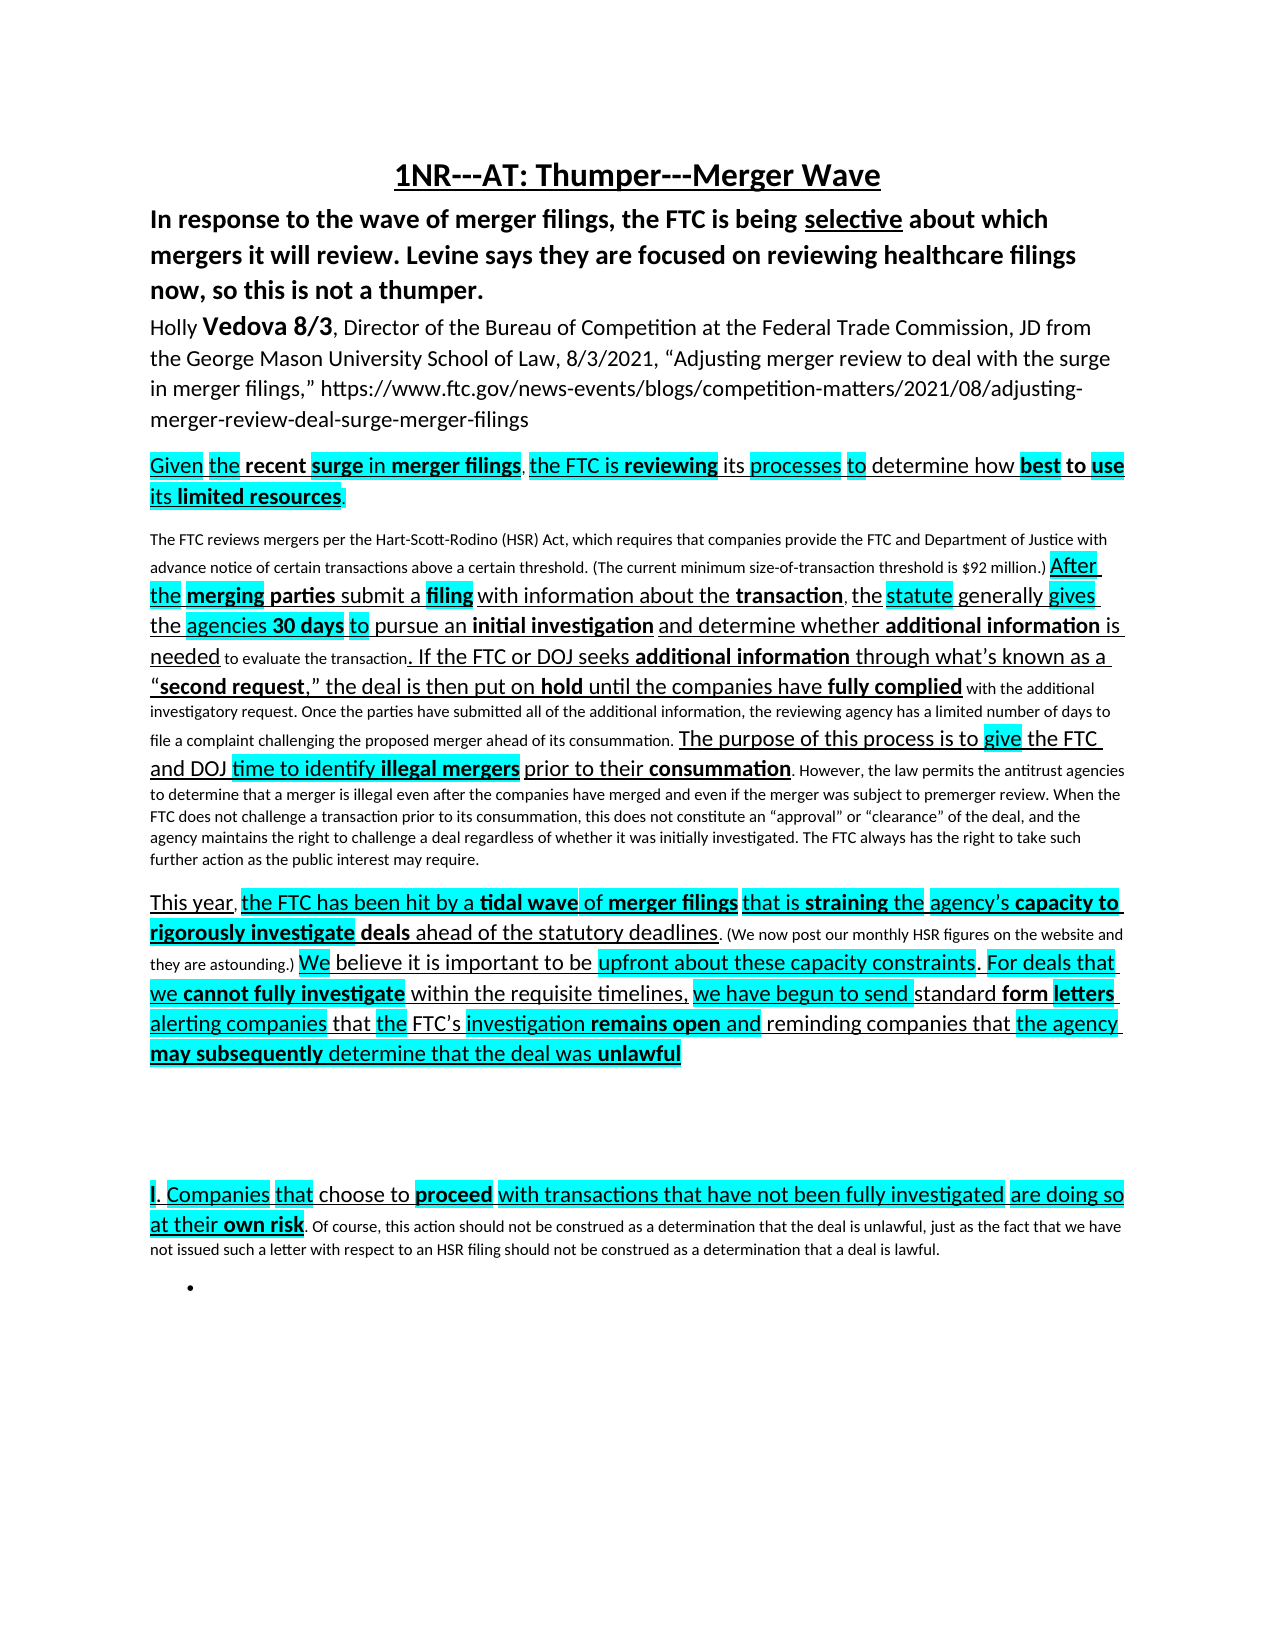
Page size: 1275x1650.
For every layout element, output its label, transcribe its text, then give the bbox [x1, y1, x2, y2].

text Given the recent surge in merger filings, the FTC is reviewing its processes to determine how best to use its limited resources. [150, 452, 1125, 510]
text l. Companies that choose to proceed with transactions that have not been fully investigated are doing so at their own risk. Of course, this action should not be construed as a determination that the deal is unlawful, just as the fact that we have not issued such a letter with respect to an HSR filing should not be construed as a determination that a deal is lawful. [150, 1180, 1125, 1260]
text This year, the FTC has been hit by a tidal wave of merger filings that is straining the agency’s capacity to rigorously investigate deals ahead of the statutory deadlines. (We now post our monthly HSR figures on the website and they are astounding.) We believe it is important to be upfront about these capacity constraints. For deals that we cannot fully investigate within the requisite timelines, we have begun to send standard form letters alerting companies that the FTC’s investigation remains open and reminding companies that the agency may subsequently determine that the deal was unlawful [150, 888, 1125, 1067]
subtitle 1NR---AT: Thumper---Merger Wave [150, 154, 1125, 195]
text Holly Vedova 8/3, Director of the Bureau of Competition at the Federal Trade Commission, JD from the George Mason University School of Law, 8/3/2021, “Adjusting merger review to deal with the surge in merger filings,” https://www.ftc.gov/news-events/blogs/competition-matters/2021/08/adjusting-merger-review-deal-surge-merger-filings [150, 309, 1125, 433]
subtitle In response to the wave of merger filings, the FTC is being selective about which mergers it will review. Levine says they are focused on reviewing healthcare filings now, so this is not a thumper. [150, 202, 1125, 307]
text The FTC reviews mergers per the Hart-Scott-Rodino (HSR) Act, which requires that companies provide the FTC and Department of Justice with advance notice of certain transactions above a certain threshold. (The current minimum size-of-transaction threshold is $92 million.) After the merging parties submit a filing with information about the transaction, the statute generally gives the agencies 30 days to pursue an initial investigation and determine whether additional information is needed to evaluate the transaction. If the FTC or DOJ seeks additional information through what’s known as a “second request,” the deal is then put on hold until the companies have fully complied with the additional investigatory request. Once the parties have submitted all of the additional information, the reviewing agency has a limited number of days to file a complaint challenging the proposed merger ahead of its consummation. The purpose of this process is to give the FTC and DOJ time to identify illegal mergers prior to their consummation. However, the law permits the antitrust agencies to determine that a merger is illegal even after the companies have merged and even if the merger was subject to premerger review. When the FTC does not challenge a transaction prior to its consummation, this does not constitute an “approval” or “clearance” of the deal, and the agency maintains the right to challenge a deal regardless of whether it was initially investigated. The FTC always has the right to take such further action as the public interest may require. [150, 529, 1125, 870]
